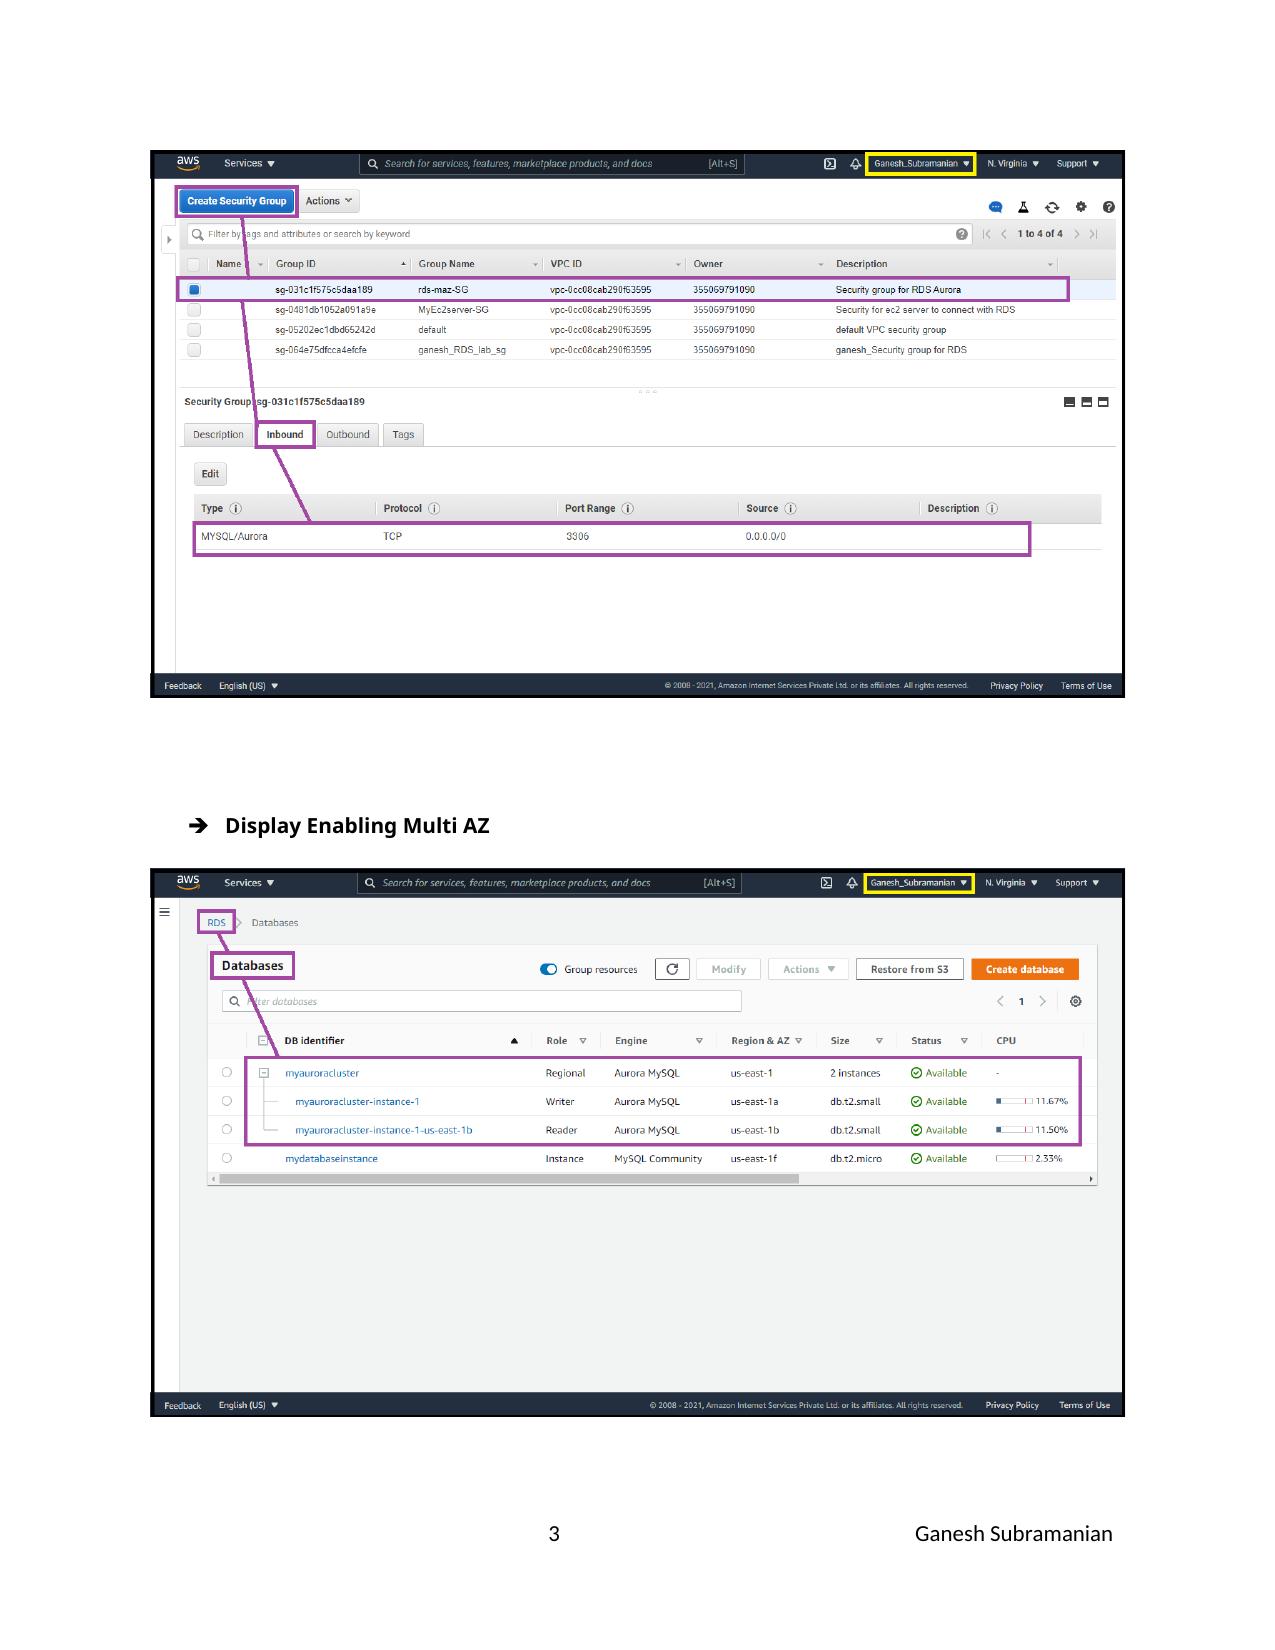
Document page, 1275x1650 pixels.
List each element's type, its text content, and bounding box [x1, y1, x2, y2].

list Display Enabling Multi AZ [187, 812, 1125, 840]
picture [150, 150, 1125, 698]
picture [150, 868, 1125, 1417]
